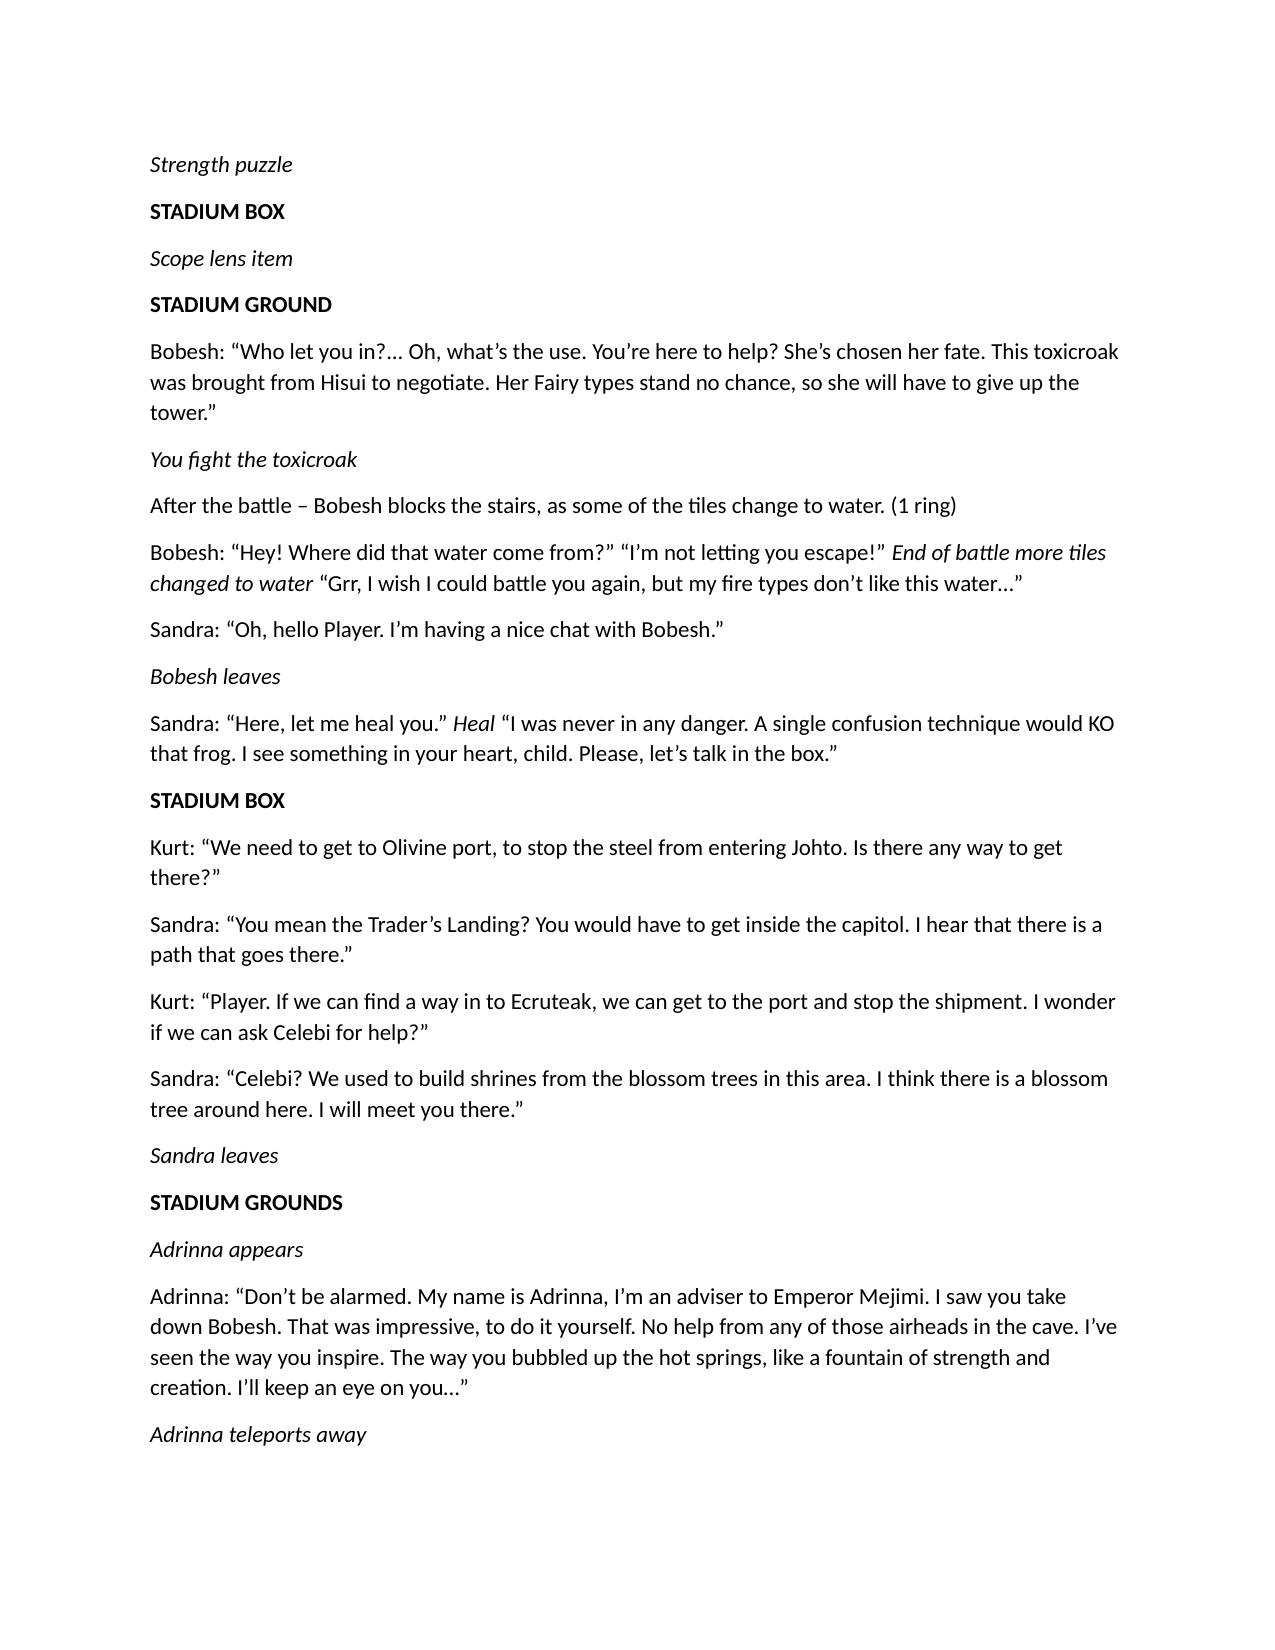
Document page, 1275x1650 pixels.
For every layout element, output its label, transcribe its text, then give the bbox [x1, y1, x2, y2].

text Kurt: “Player. If we can find a way in to Ecruteak, we can get to the port and stop the shipment. I wonder if we can ask Celebi for help?” [150, 987, 1125, 1046]
text After the battle – Bobesh blocks the stairs, as some of the tiles change to water. (1 ring) [150, 492, 1125, 520]
text STADIUM GROUNDS [150, 1188, 1125, 1217]
text Sandra leaves [150, 1142, 1125, 1170]
text Bobesh leaves [150, 662, 1125, 691]
text STADIUM BOX [150, 786, 1125, 814]
text STADIUM BOX [150, 197, 1125, 225]
text Bobesh: “Who let you in?... Oh, what’s the use. You’re here to help? She’s chosen her fate. This toxicroak was brought from Hisui to negotiate. Her Fairy types stand no chance, so she will have to give up the tower.” [150, 337, 1125, 426]
text Bobesh: “Hey! Where did that water come from?” “I’m not letting you escape!” End of battle more tiles changed to water “Grr, I wish I could battle you again, but my fire types don’t like this water…” [150, 538, 1125, 597]
text Sandra: “You mean the Trader’s Landing? You would have to get inside the capitol. I hear that there is a path that goes there.” [150, 910, 1125, 969]
text Adrinna teleports away [150, 1420, 1125, 1448]
text Scope lens item [150, 244, 1125, 272]
text STADIUM GROUND [150, 291, 1125, 319]
text You fight the toxicroak [150, 445, 1125, 473]
text Adrinna appears [150, 1235, 1125, 1263]
text Sandra: “Here, let me heal you.” Heal “I was never in any danger. A single confusion technique would KO that frog. I see something in your heart, child. Please, let’s talk in the box.” [150, 709, 1125, 768]
text Sandra: “Oh, hello Player. I’m having a nice chat with Bobesh.” [150, 616, 1125, 644]
text Sandra: “Celebi? We used to build shrines from the blossom trees in this area. I think there is a blossom tree around here. I will meet you there.” [150, 1064, 1125, 1123]
text Strength puzzle [150, 150, 1125, 178]
text Adrinna: “Don’t be alarmed. My name is Adrinna, I’m an adviser to Emperor Mejimi. I saw you take down Bobesh. That was impressive, to do it yourself. No help from any of those airheads in the cave. I’ve seen the way you inspire. The way you bubbled up the hot springs, like a fountain of strength and creation. I’ll keep an eye on you…” [150, 1282, 1125, 1401]
text Kurt: “We need to get to Olivine port, to stop the steel from entering Johto. Is there any way to get there?” [150, 833, 1125, 892]
